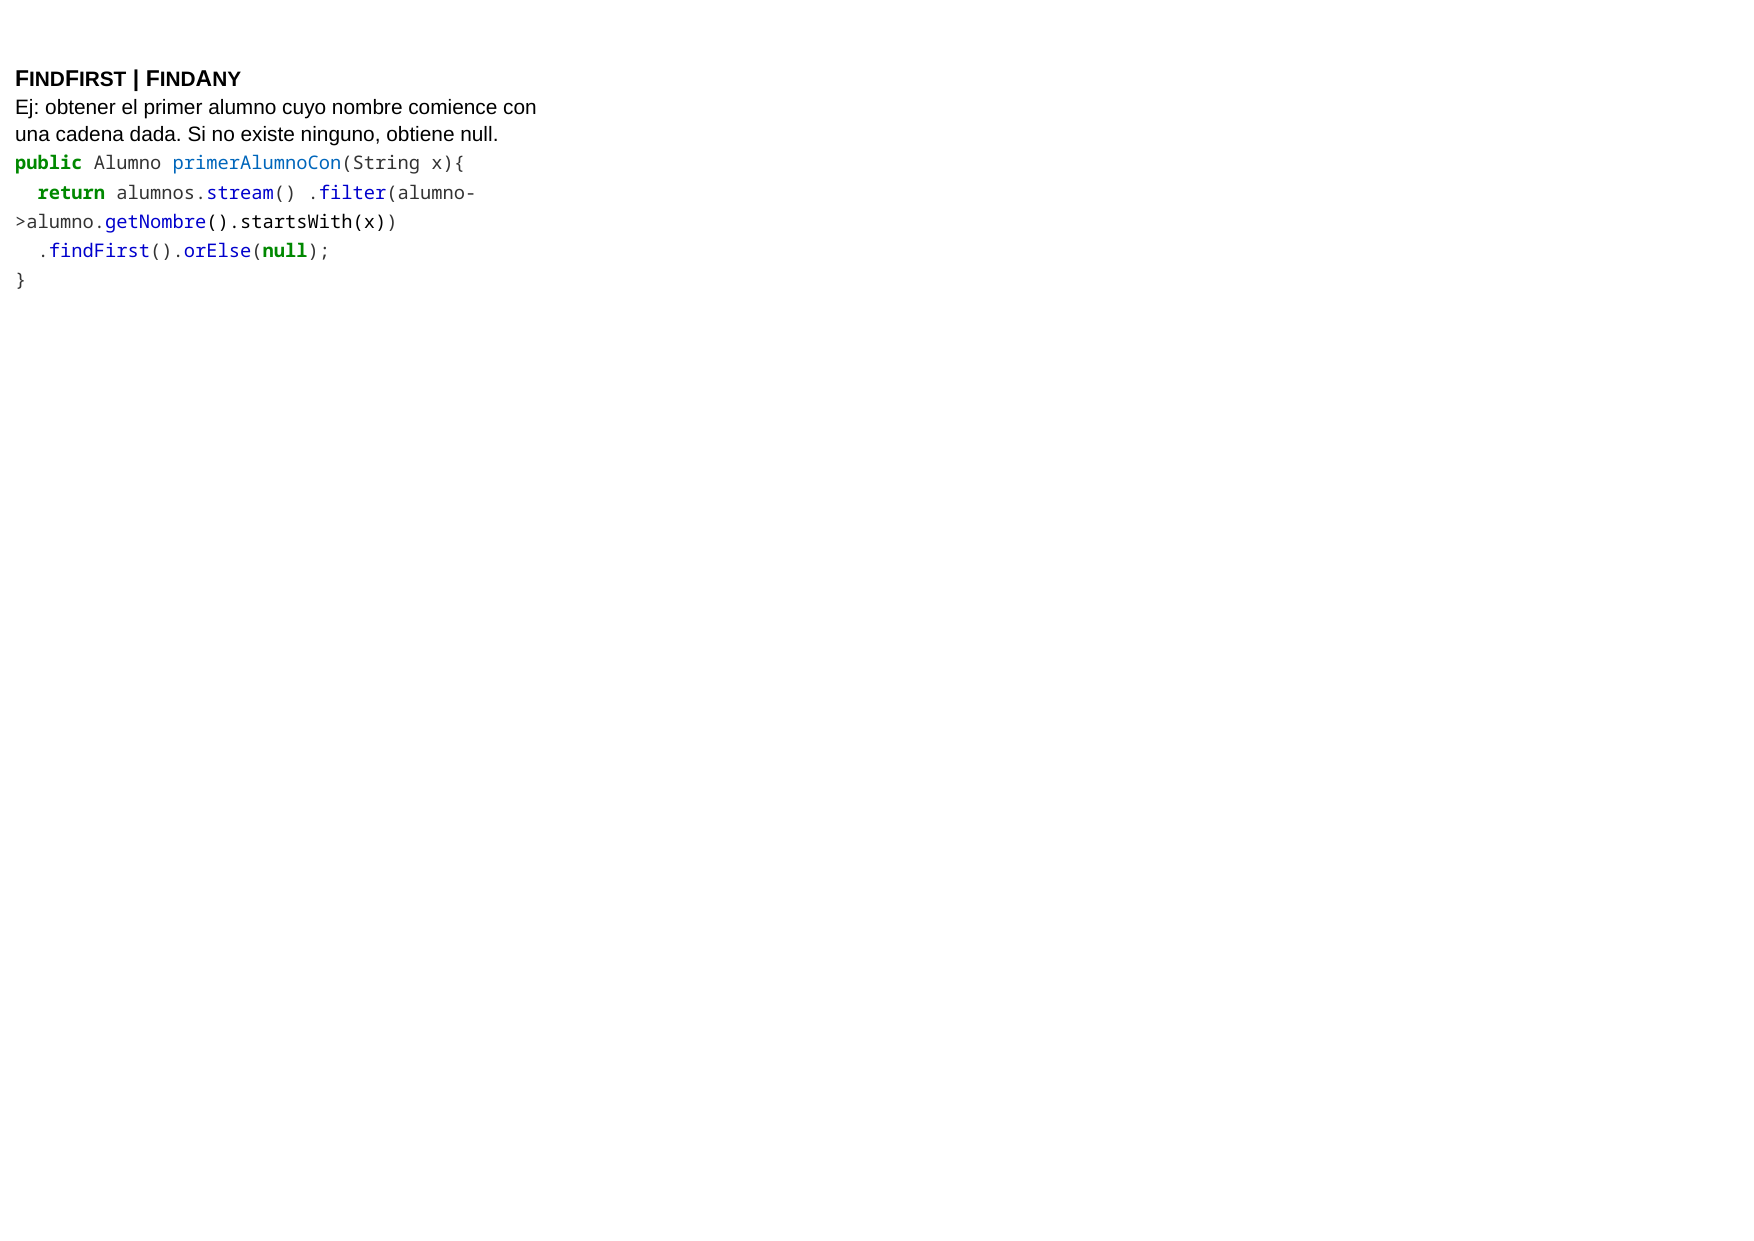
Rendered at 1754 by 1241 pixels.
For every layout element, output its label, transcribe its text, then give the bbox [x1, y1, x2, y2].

text public Alumno primerAlumnoCon(String x){ [15, 150, 567, 175]
text Ej: obtener el primer alumno cuyo nombre comience con una cadena dada. Si no existe ninguno, obtiene null. [15, 95, 567, 146]
text .findFirst().orElse(null); [15, 237, 567, 263]
text FINDFIRST | FINDANY [15, 64, 567, 91]
text } [15, 267, 567, 292]
text return alumnos.stream() .filter(alumno->alumno.getNombre().startsWith(x)) [15, 179, 567, 234]
